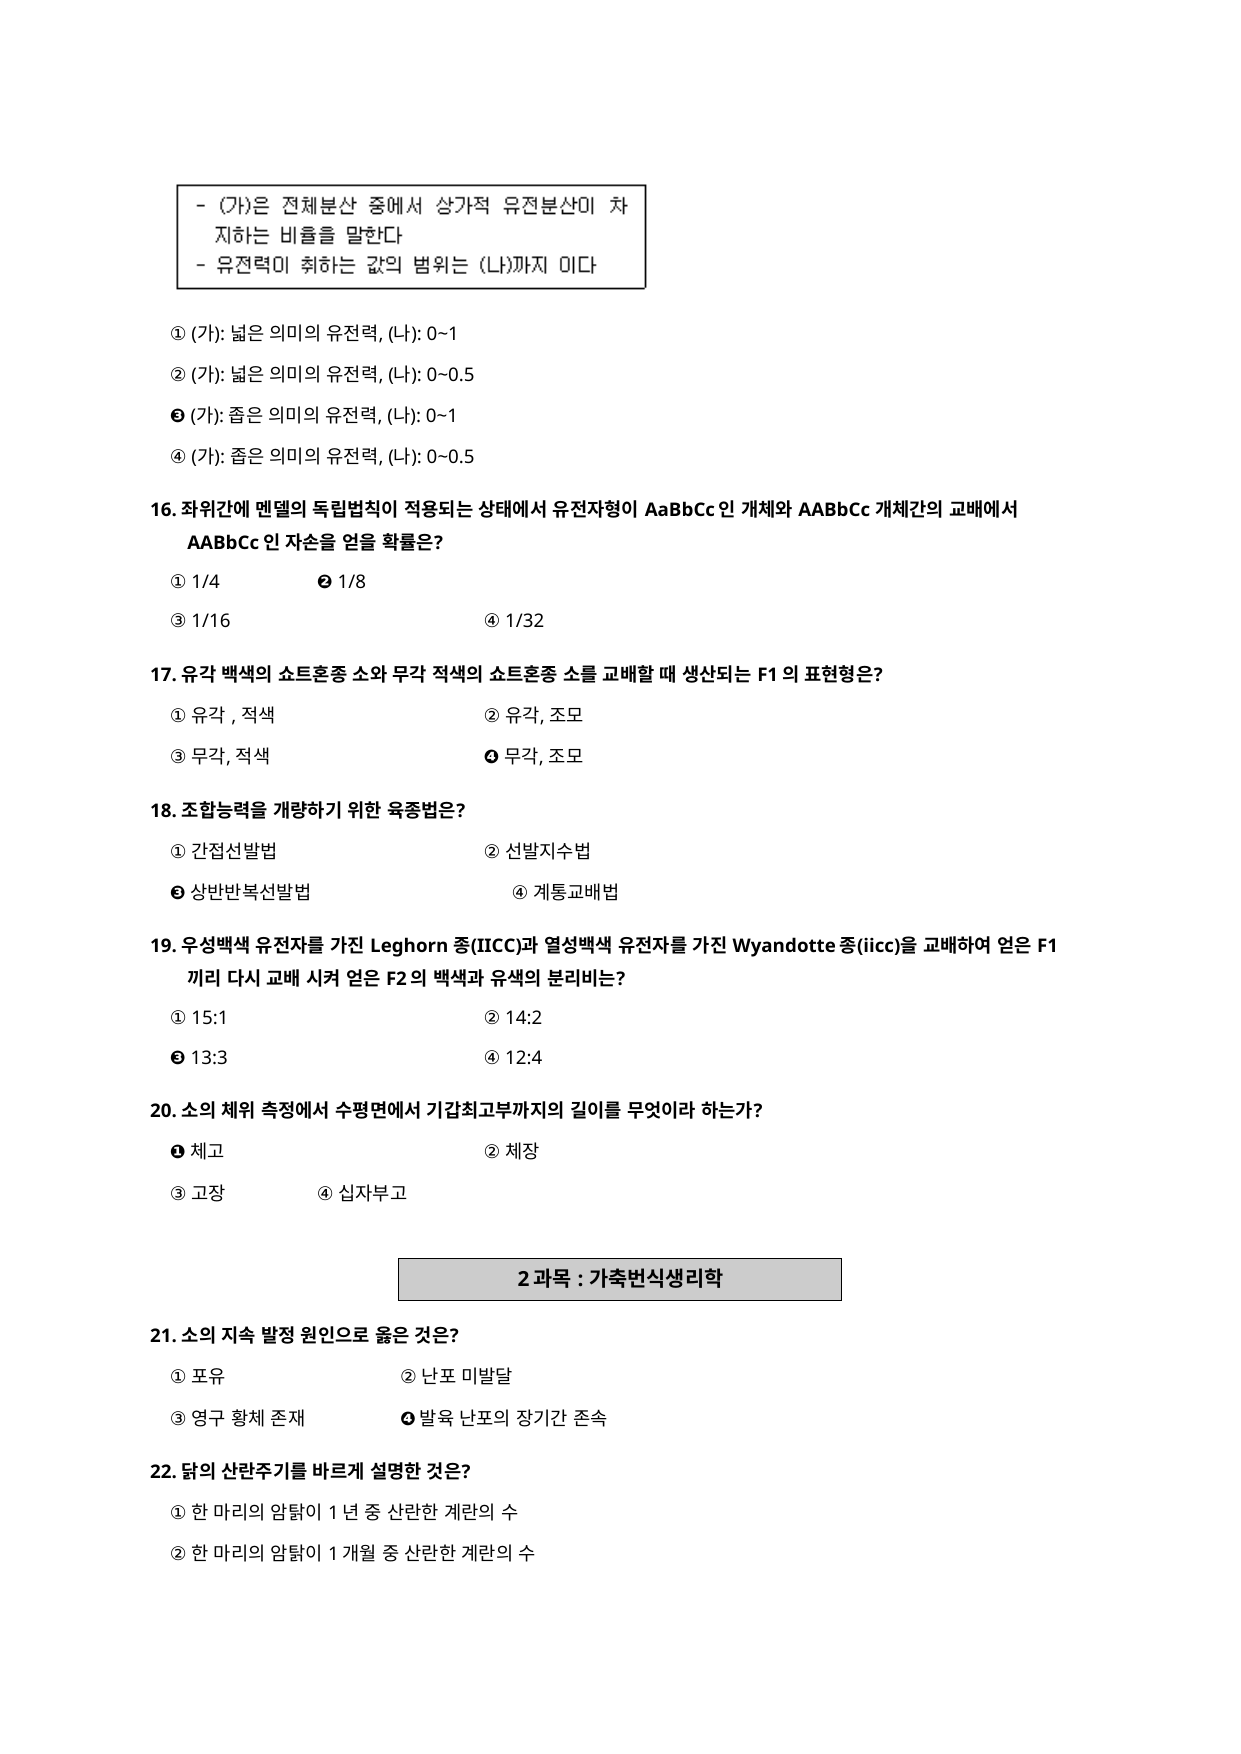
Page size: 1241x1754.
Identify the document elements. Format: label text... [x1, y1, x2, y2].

text ③ 영구 황체 존재 ❹발육 난포의 장기간 존속 [150, 1403, 1090, 1430]
text 18. 조합능력을 개량하기 위한 육종법은? [150, 795, 1090, 823]
picture [169, 177, 656, 299]
text ① 간접선발법 ② 선발지수법 [150, 836, 1090, 863]
text 20. 소의 체위 측정에서 수평면에서 기갑최고부까지의 길이를 무엇이라 하는가? [150, 1096, 1090, 1123]
text ④ (가): 좁은 의미의 유전력, (나): 0~0.5 [150, 441, 1090, 468]
text ❸ 13:3 ④ 12:4 [150, 1044, 1090, 1070]
text 19. 우성백색 유전자를 가진 Leghorn 종(IICC)과 열성백색 유전자를 가진 Wyandotte종(iicc)을 교배하여 얻은 F1끼리 다시 교배 시켜 얻은 F2의 백색과 유색의 분리비는? [150, 931, 1090, 991]
text ① 15:1 ② 14:2 [150, 1005, 1090, 1030]
text ③ 고장 ④ 십자부고 [150, 1178, 1090, 1205]
text ❶ 체고 ② 체장 [150, 1137, 1090, 1164]
text ❸ 상반반복선발법 ④ 계통교배법 [150, 877, 1090, 905]
text ③ 1/16 ④ 1/32 [150, 608, 1090, 633]
text ③ 무각, 적색 ❹ 무각, 조모 [150, 742, 1090, 769]
text ❸ (가): 좁은 의미의 유전력, (나): 0~1 [150, 400, 1090, 427]
text 16. 좌위간에 멘델의 독립법칙이 적용되는 상태에서 유전자형이 AaBbCc인 개체와 AABbCc 개체간의 교배에서 AABbCc인 자손을 얻을 확률은? [150, 495, 1090, 554]
text 22. 닭의 산란주기를 바르게 설명한 것은? [150, 1457, 1090, 1484]
text ① 포유 ② 난포 미발달 [150, 1362, 1090, 1389]
text ① (가): 넓은 의미의 유전력, (나): 0~1 [150, 318, 1090, 346]
table_header 2과목 : 가축번식생리학 [399, 1259, 841, 1300]
text 21. 소의 지속 발정 원인으로 옳은 것은? [150, 1321, 1090, 1348]
text ① 한 마리의 암탉이 1년 중 산란한 계란의 수 [150, 1498, 1090, 1525]
text ① 1/4 ❷ 1/8 [150, 568, 1090, 594]
text ① 유각 , 적색 ② 유각, 조모 [150, 701, 1090, 728]
text ② (가): 넓은 의미의 유전력, (나): 0~0.5 [150, 359, 1090, 387]
text ② 한 마리의 암탉이 1개월 중 산란한 계란의 수 [150, 1539, 1090, 1566]
text 17. 유각 백색의 쇼트혼종 소와 무각 적색의 쇼트혼종 소를 교배할 때 생산되는 F1의 표현형은? [150, 660, 1090, 687]
